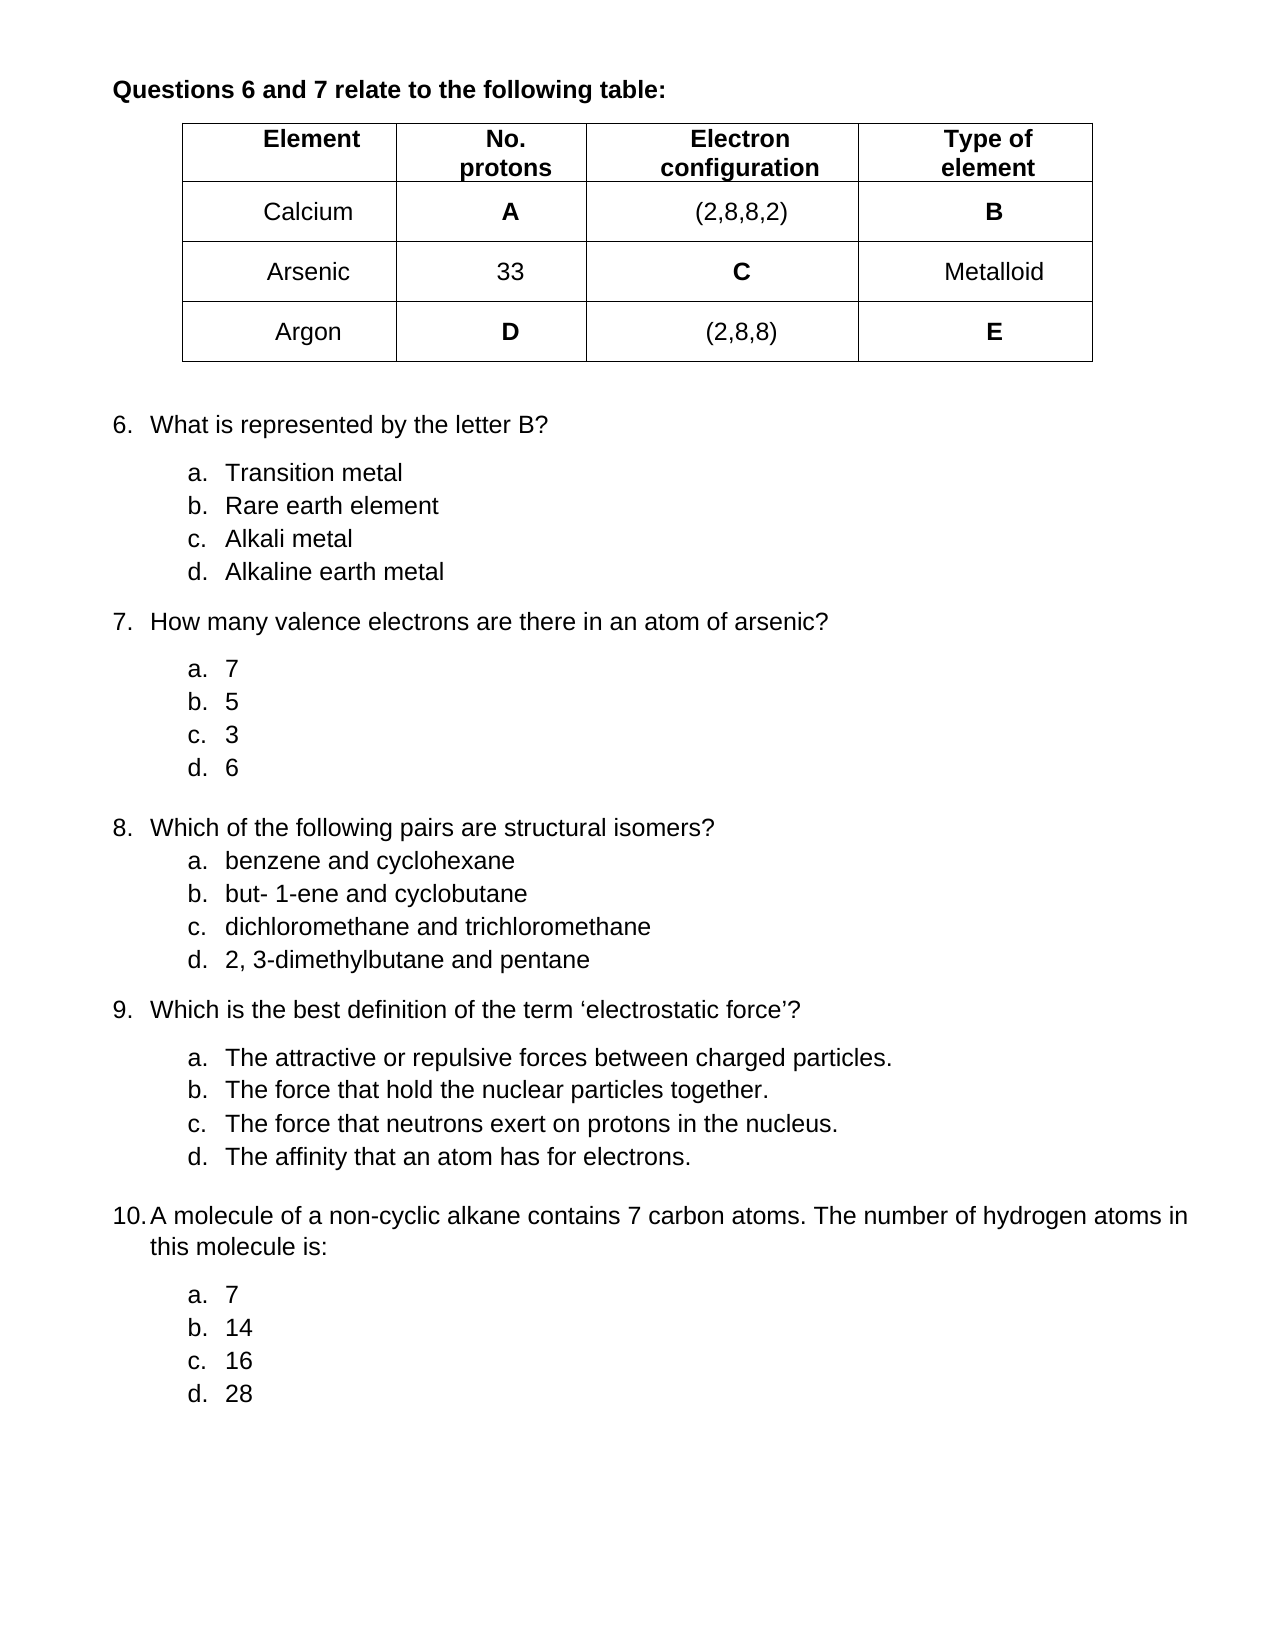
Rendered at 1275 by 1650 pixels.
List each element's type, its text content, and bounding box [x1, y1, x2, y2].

table_cell (2,8,8,2) [587, 182, 858, 241]
table_cell B [859, 182, 1092, 241]
list The affinity that an atom has for electrons. [187, 1142, 1200, 1170]
list 3 [187, 720, 1200, 749]
table_cell Argon [183, 302, 396, 361]
list Rare earth element [187, 491, 1200, 519]
text Questions 6 and 7 relate to the following table: [112, 75, 1200, 104]
list 5 [187, 687, 1200, 716]
table_cell Calcium [183, 182, 396, 241]
list Which is the best definition of the term ‘electrostatic force’? [112, 995, 1200, 1023]
list The force that hold the nuclear particles together. [187, 1076, 1200, 1104]
list but- 1-ene and cyclobutane [187, 879, 1200, 908]
table_header Electron configuration [587, 124, 858, 181]
list A molecule of a non-cyclic alkane contains 7 carbon atoms. The number of hydrogen atoms in this molecule is: [112, 1201, 1200, 1261]
list 6 [187, 753, 1200, 782]
list Alkali metal [187, 524, 1200, 552]
list benzene and cyclohexane [187, 846, 1200, 875]
table_cell 33 [397, 242, 586, 301]
table_cell E [859, 302, 1092, 361]
list Alkaline earth metal [187, 557, 1200, 586]
table_cell D [397, 302, 586, 361]
list What is represented by the letter B? [112, 410, 1200, 439]
table_cell Metalloid [859, 242, 1092, 301]
list dichloromethane and trichloromethane [187, 912, 1200, 941]
list Transition metal [187, 458, 1200, 486]
list The attractive or repulsive forces between charged particles. [187, 1042, 1200, 1071]
list 16 [187, 1346, 1200, 1375]
table_cell (2,8,8) [587, 302, 858, 361]
table_header Type of element [859, 124, 1092, 181]
list How many valence electrons are there in an atom of arsenic? [112, 606, 1200, 635]
list The force that neutrons exert on protons in the nucleus. [187, 1108, 1200, 1137]
table_cell C [587, 242, 858, 301]
list 7 [187, 1280, 1200, 1309]
table_header Element [183, 124, 396, 181]
list 14 [187, 1313, 1200, 1342]
list 28 [187, 1379, 1200, 1408]
table_header No. protons [397, 124, 586, 181]
list Which of the following pairs are structural isomers? [112, 813, 1200, 842]
table_cell A [397, 182, 586, 241]
list 2, 3-dimethylbutane and pentane [187, 945, 1200, 974]
list 7 [187, 654, 1200, 683]
table_cell Arsenic [183, 242, 396, 301]
